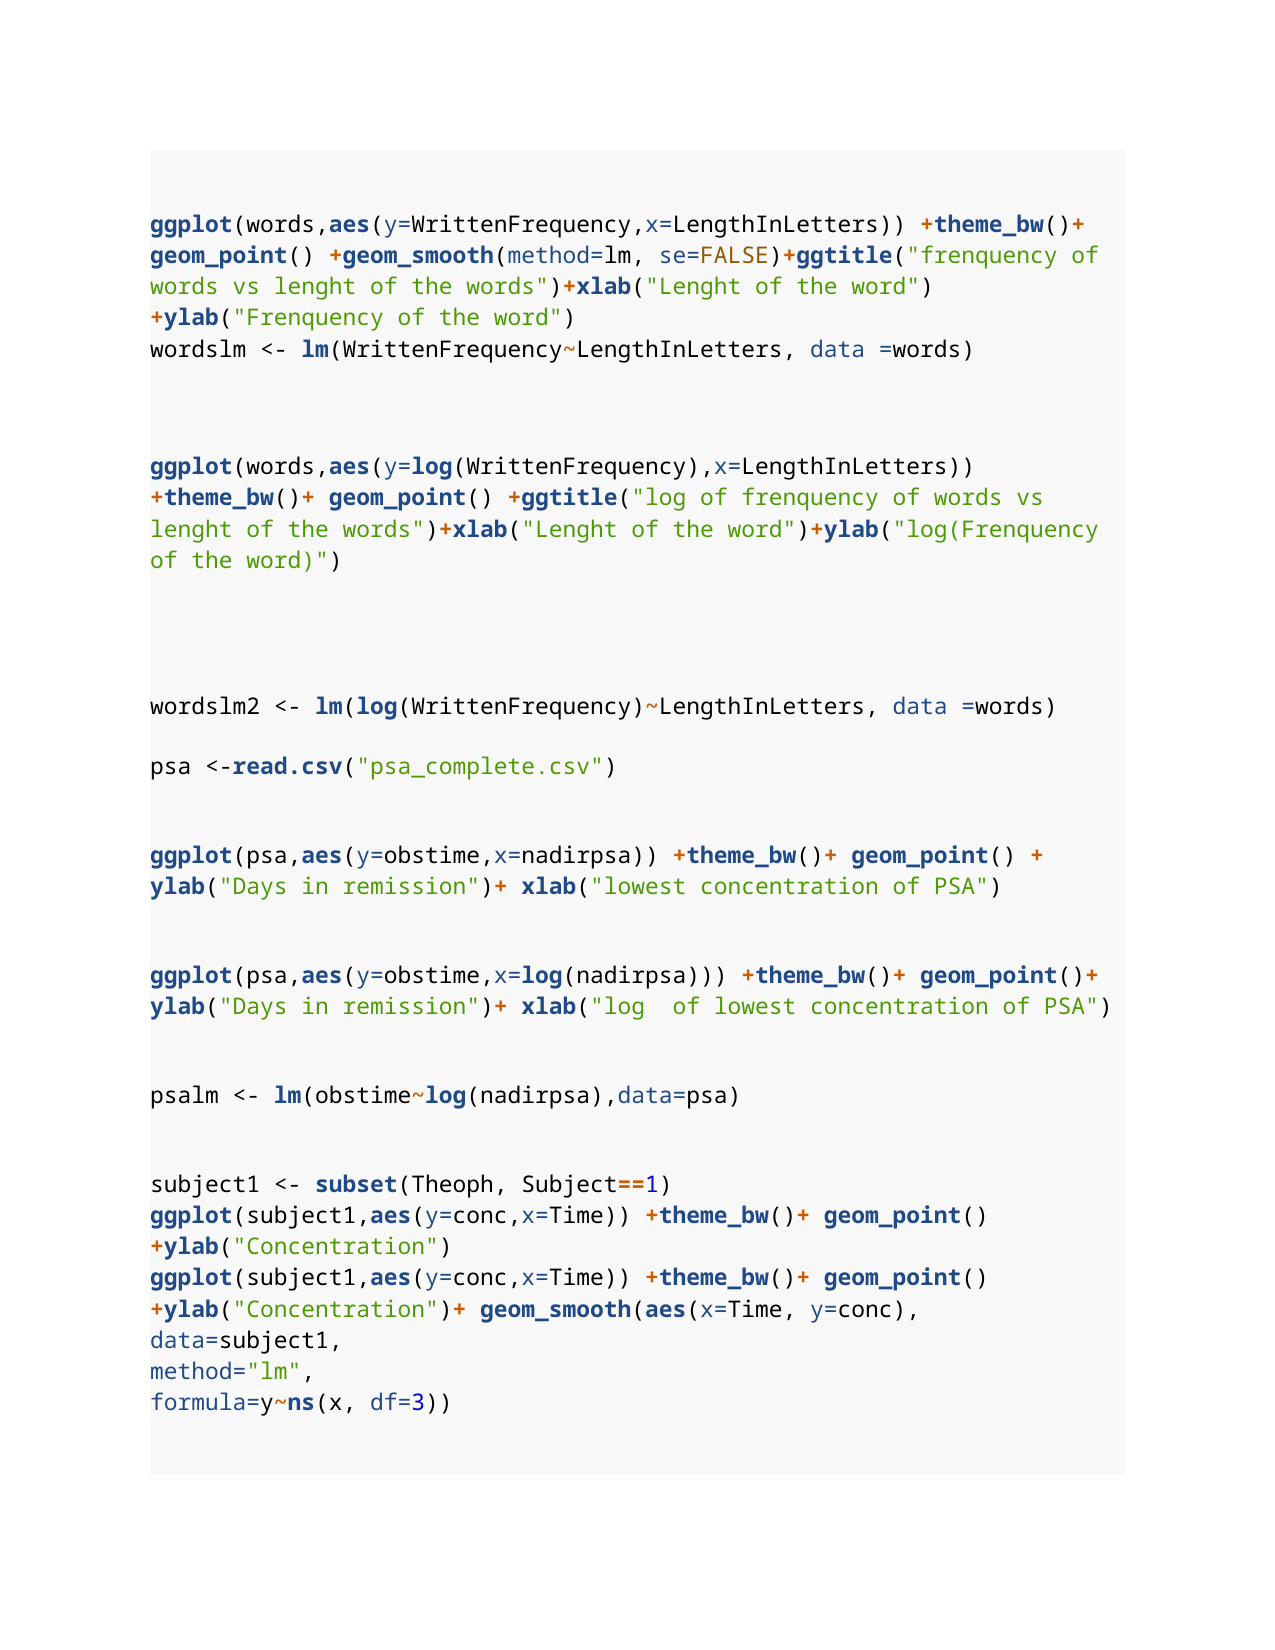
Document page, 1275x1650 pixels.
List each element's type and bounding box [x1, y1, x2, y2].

text [150, 150, 1125, 1475]
